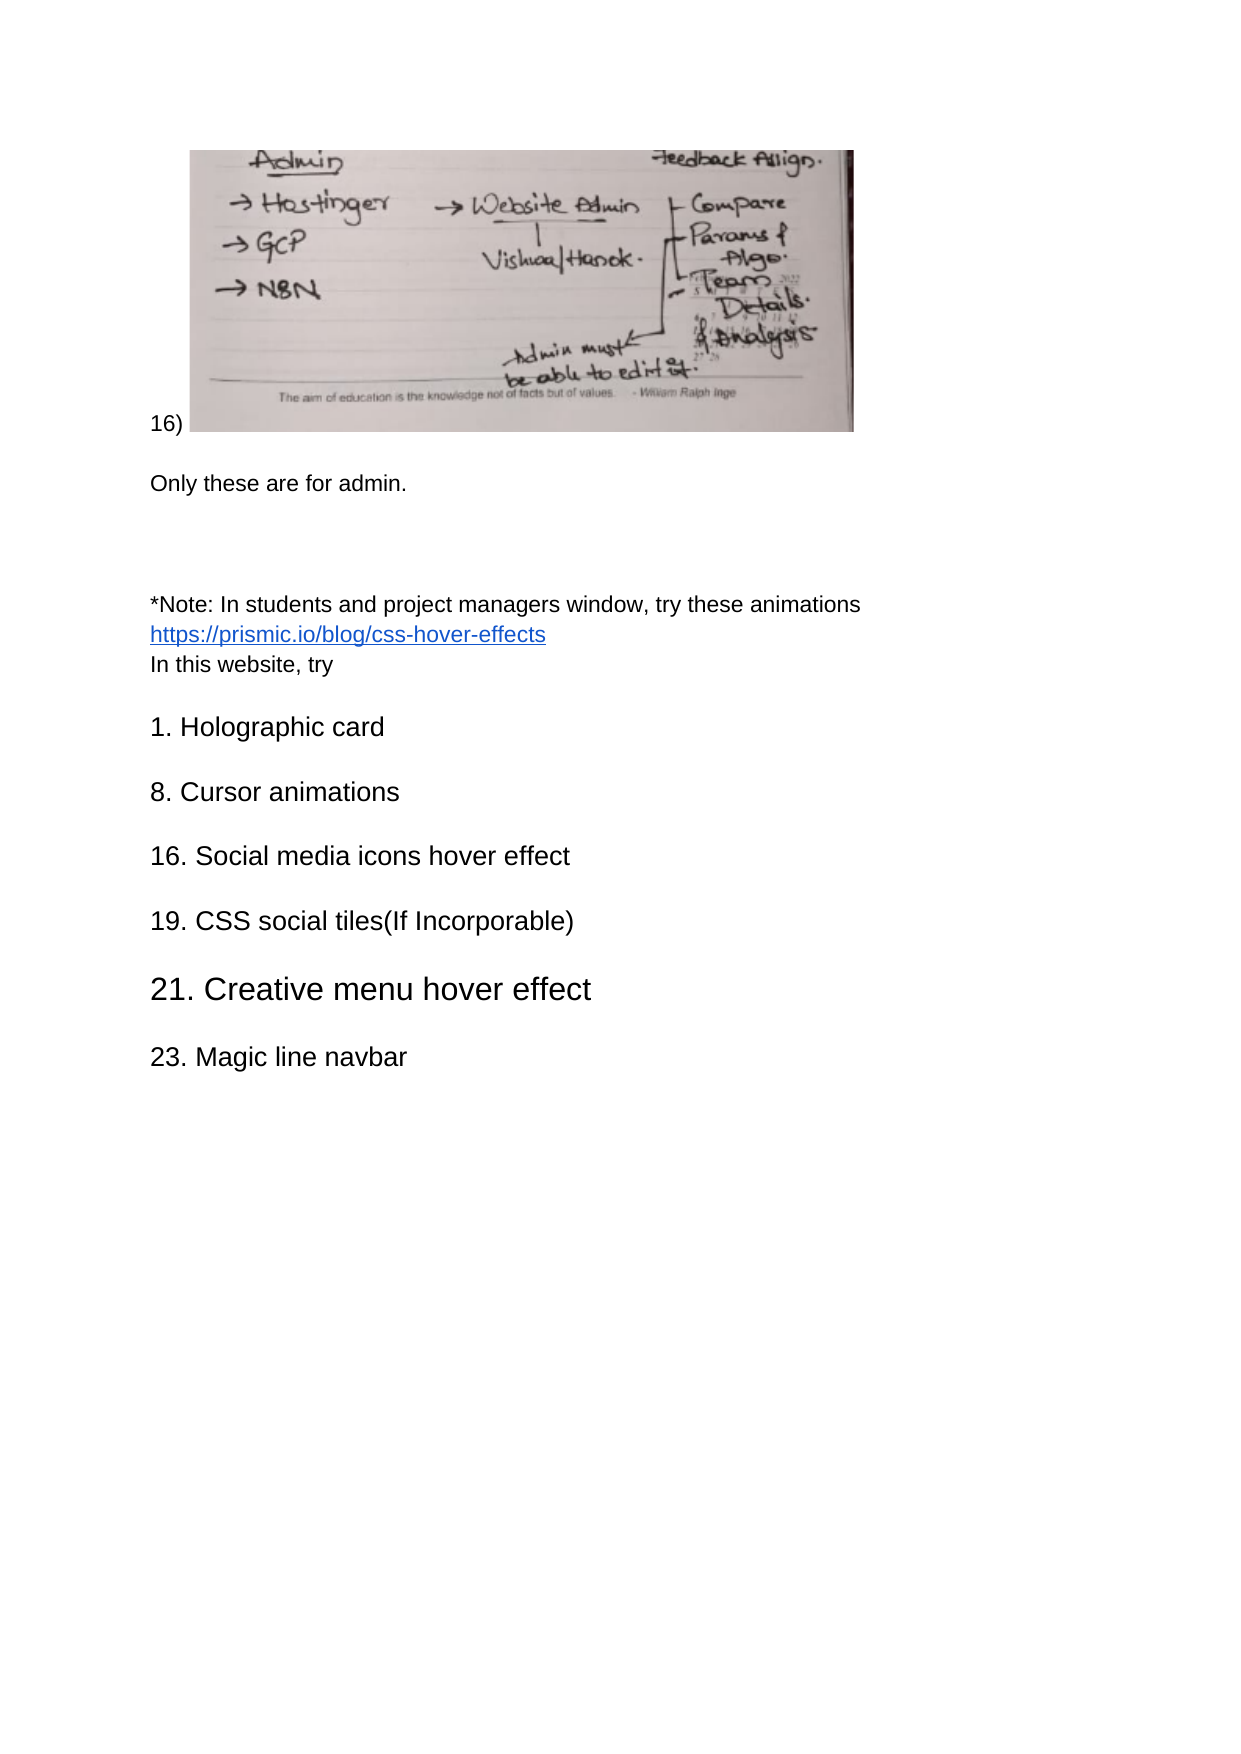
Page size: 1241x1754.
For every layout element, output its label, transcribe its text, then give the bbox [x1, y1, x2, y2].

subtitle 8. Cursor animations [150, 776, 1090, 807]
subtitle 16. Social media icons hover effect [150, 840, 1090, 872]
text Only these are for admin. [150, 470, 1090, 527]
subtitle 23. Magic line navbar [150, 1041, 1090, 1073]
text *Note: In students and project managers window, try these animations https://prismic.io/blog/css-hover-effects In this website, try [150, 591, 1090, 678]
subtitle 21. Creative menu hover effect [150, 970, 1090, 1007]
picture [189, 150, 854, 432]
subtitle 19. CSS social tiles(If Incorporable) [150, 905, 1090, 936]
subtitle 1. Holographic card [150, 711, 1090, 742]
